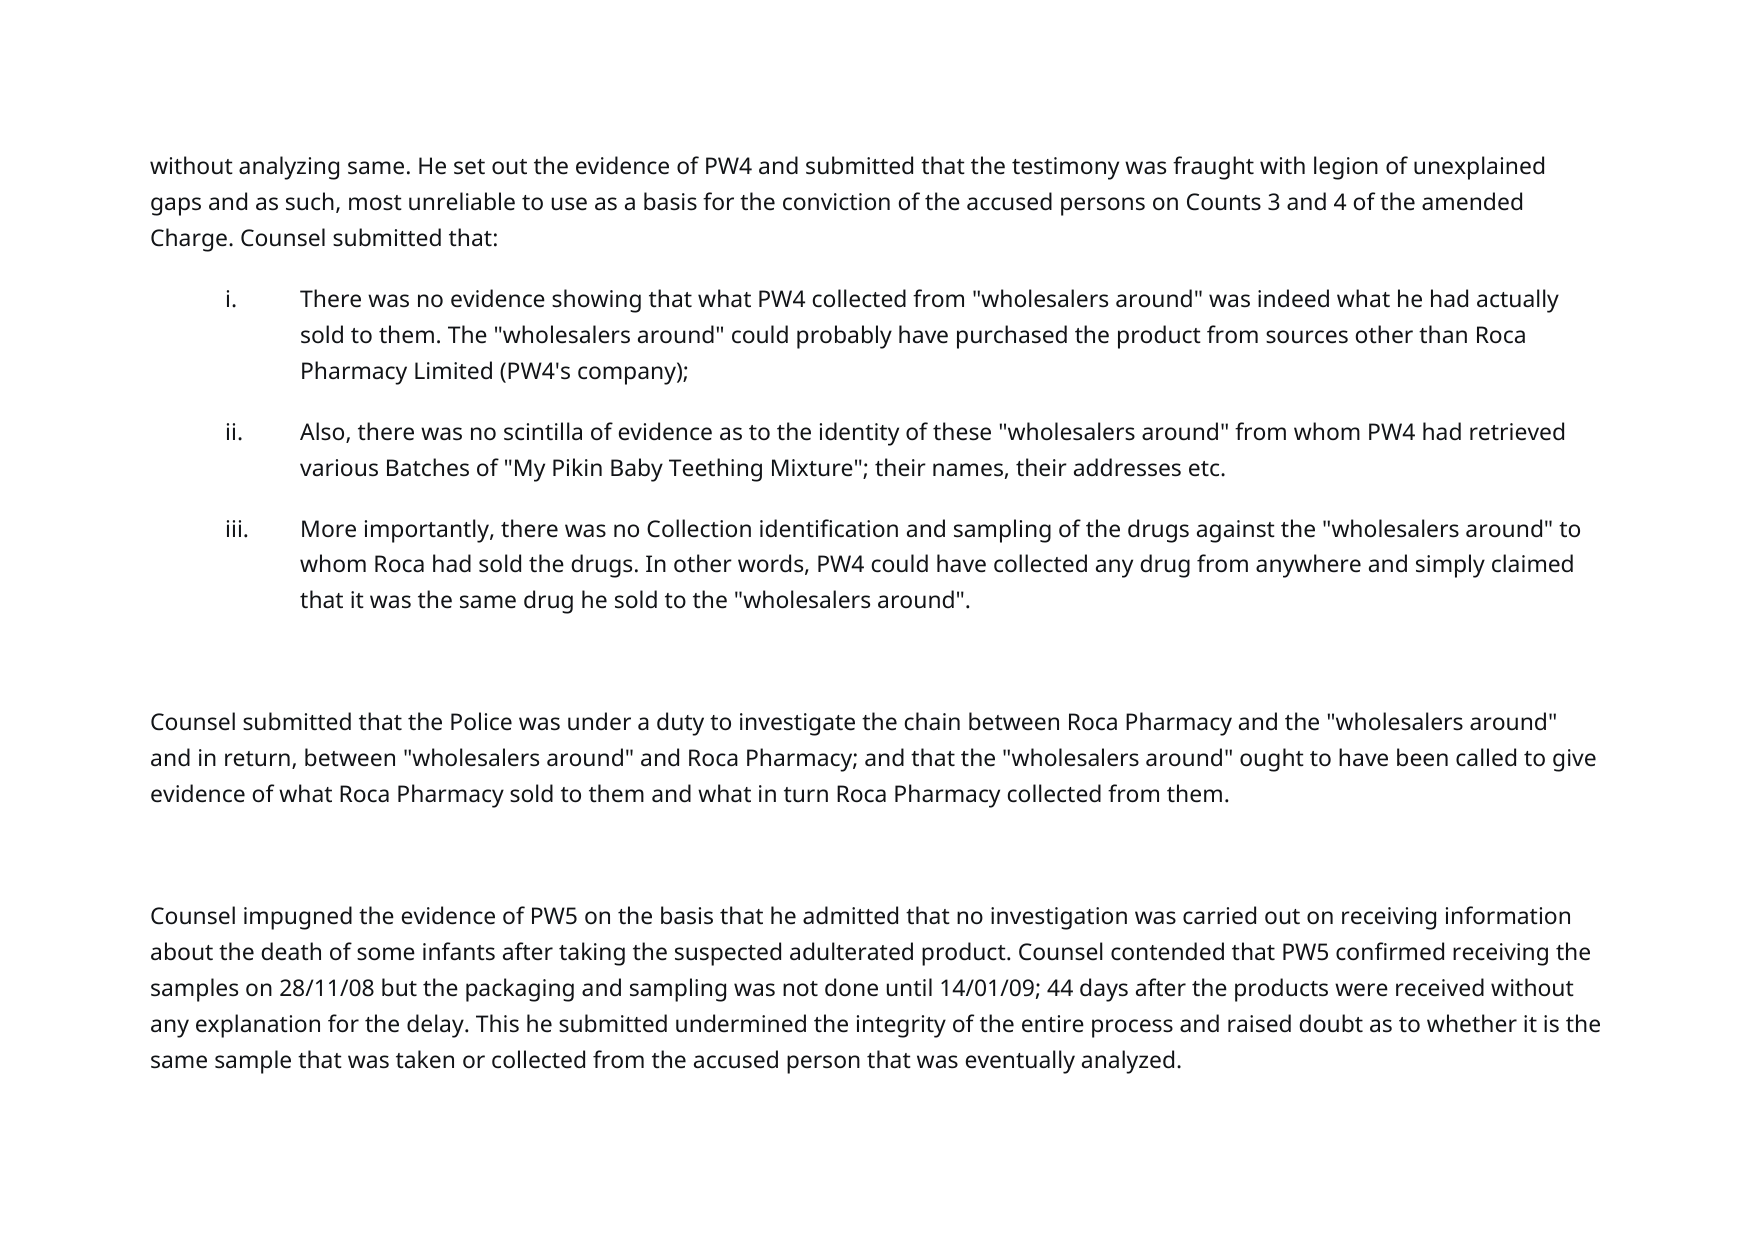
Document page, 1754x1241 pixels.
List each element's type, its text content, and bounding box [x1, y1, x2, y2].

text Counsel impugned the evidence of PW5 on the basis that he admitted that no investigation was carried out on receiving information about the death of some infants after taking the suspected adulterated product. Counsel contended that PW5 confirmed receiving the samples on 28/11/08 but the packaging and sampling was not done until 14/01/09; 44 days after the products were received without any explanation for the delay. This he submitted undermined the integrity of the entire process and raised doubt as to whether it is the same sample that was taken or collected from the accused person that was eventually analyzed. [150, 900, 1604, 1075]
text iii. More importantly, there was no Collection identification and sampling of the drugs against the "wholesalers around" to whom Roca had sold the drugs. In other words, PW4 could have collected any drug from anywhere and simply claimed that it was the same drug he sold to the "wholesalers around". [225, 512, 1604, 616]
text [150, 150, 1604, 253]
text i. There was no evidence showing that what PW4 collected from "wholesalers around" was indeed what he had actually sold to them. The "wholesalers around" could probably have purchased the product from sources other than Roca Pharmacy Limited (PW4's company); [225, 283, 1604, 386]
text Counsel submitted that the Police was under a duty to investigate the chain between Roca Pharmacy and the "wholesalers around" and in return, between "wholesalers around" and Roca Pharmacy; and that the "wholesalers around" ought to have been called to give evidence of what Roca Pharmacy sold to them and what in turn Roca Pharmacy collected from them. [150, 706, 1604, 809]
text ii. Also, there was no scintilla of evidence as to the identity of these "wholesalers around" from whom PW4 had retrieved various Batches of "My Pikin Baby Teething Mixture"; their names, their addresses etc. [225, 416, 1604, 483]
